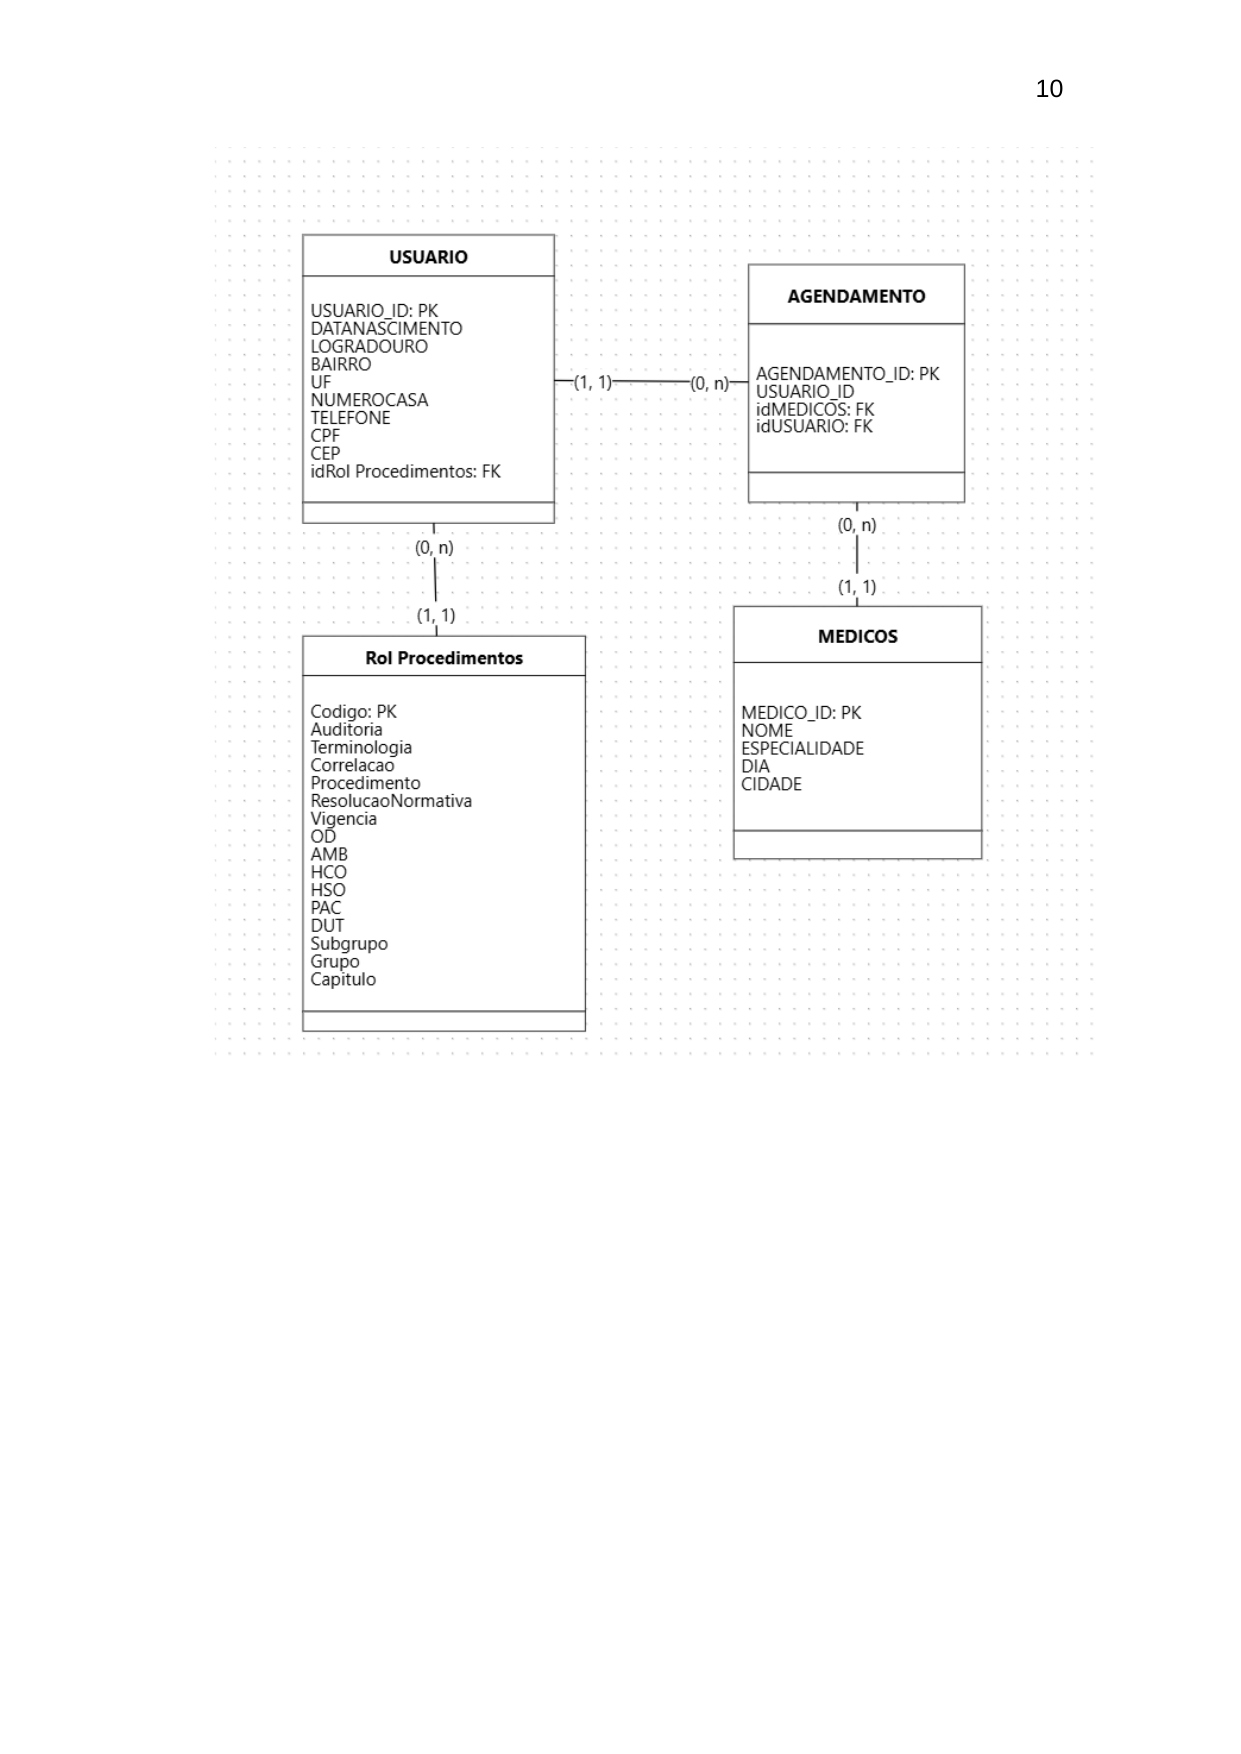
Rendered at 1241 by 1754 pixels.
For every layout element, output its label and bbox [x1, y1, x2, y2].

picture [214, 147, 1101, 1058]
